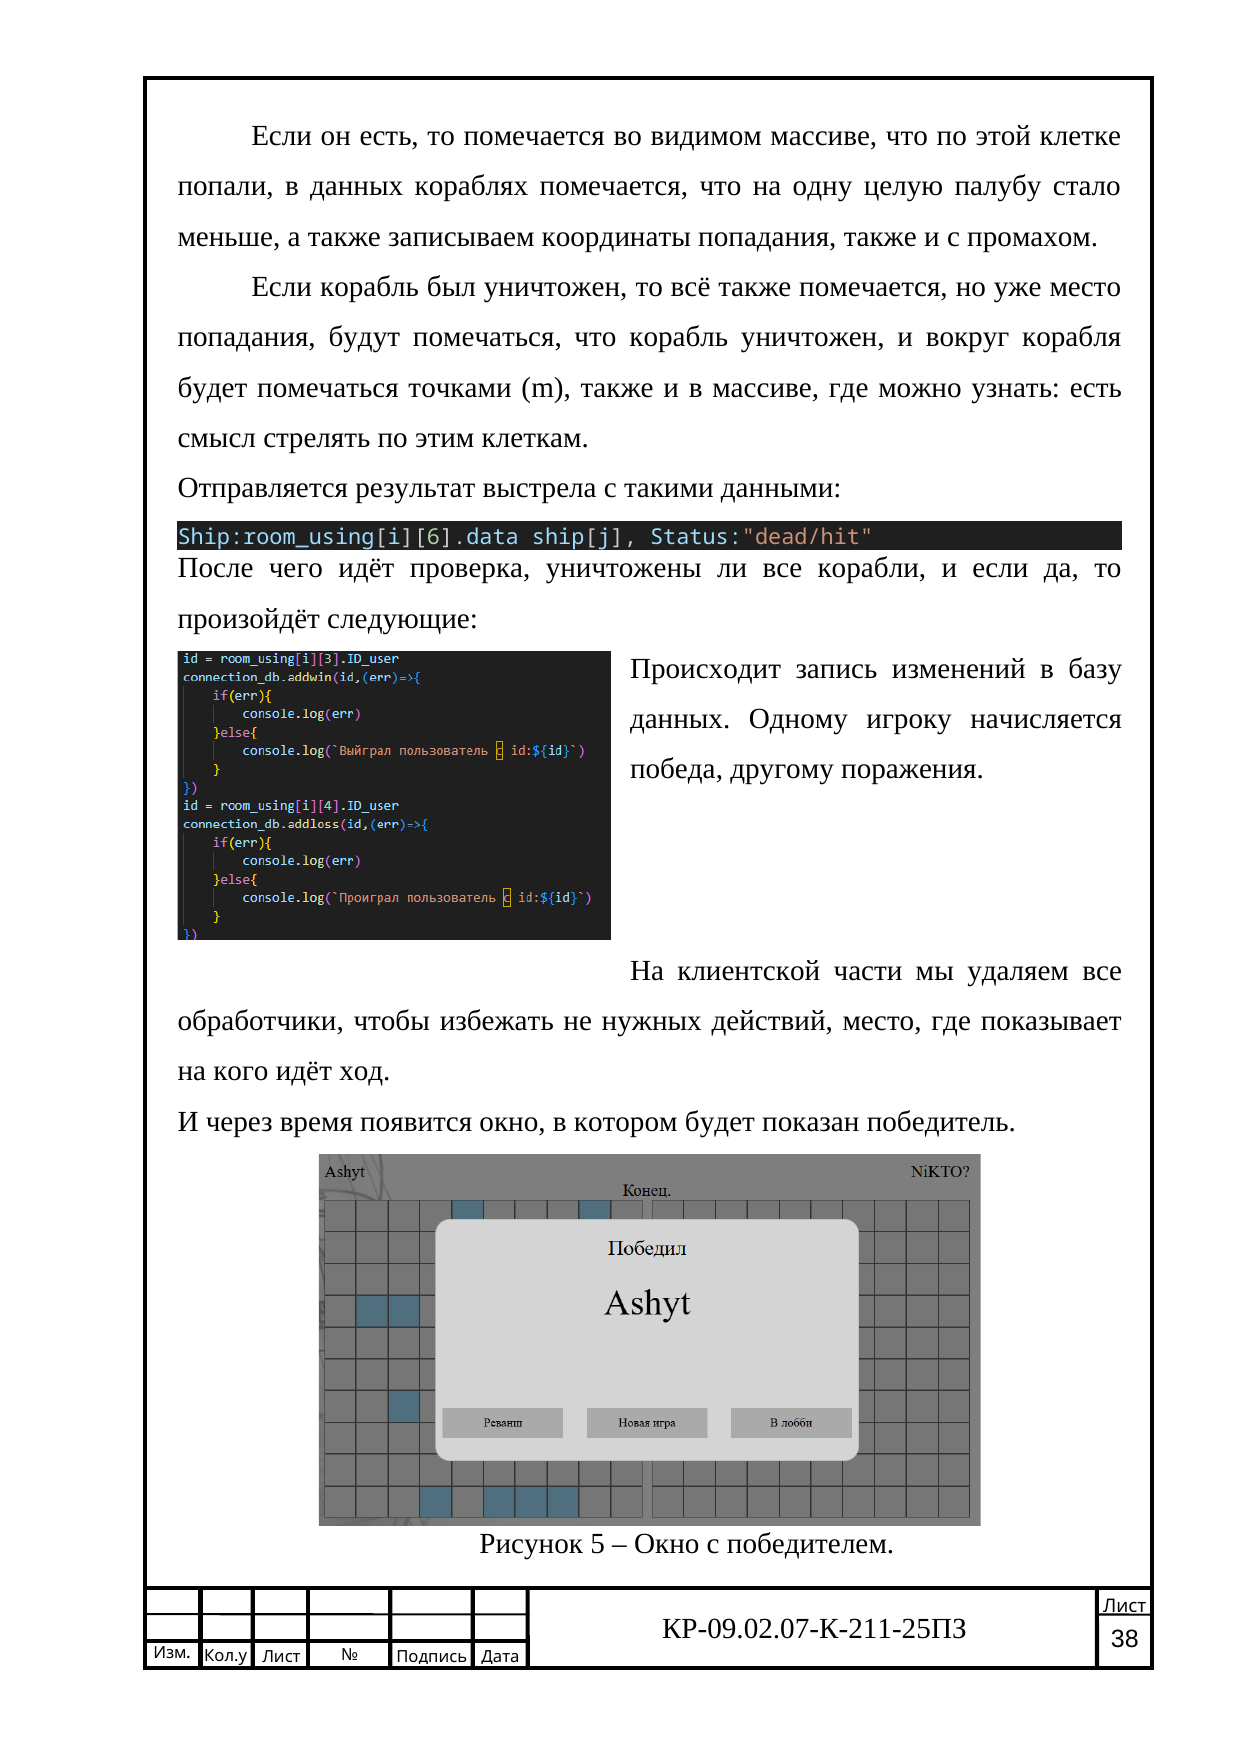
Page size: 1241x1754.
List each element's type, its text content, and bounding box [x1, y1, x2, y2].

picture [176, 651, 611, 939]
text После чего идёт проверка, уничтожены ли все корабли, и если да, то произойдёт следующие: [177, 550, 1122, 634]
text Отправляется результат выстрела с такими данными: [177, 470, 1122, 504]
text Если он есть, то помечается во видимом массиве, что по этой клетке попали, в данных кораблях помечается, что на одну целую палубу стало меньше, а также записываем координаты попадания, также и с промахом. [177, 118, 1122, 252]
picture [318, 1154, 981, 1526]
text Если корабль был уничтожен, то всё также помечается, но уже место попадания, будут помечаться, что корабль уничтожен, и вокруг корабля будет помечаться точками (m), также и в массиве, где можно узнать: есть смысл стрелять по этим клеткам. [177, 269, 1122, 453]
text Ship:room_using[i][6].data ship[j], Status:"dead/hit" [177, 521, 1122, 550]
text Рисунок 5 – Окно с победителем. [177, 1526, 1122, 1559]
text На клиентской части мы удаляем все обработчики, чтобы избежать не нужных действий, место, где показывает на кого идёт ход. [177, 953, 1122, 1087]
text Происходит запись изменений в базу данных. Одному игроку начисляется победа, другому поражения. [611, 651, 1122, 785]
text И через время появится окно, в котором будет показан победитель. [177, 1104, 1122, 1137]
